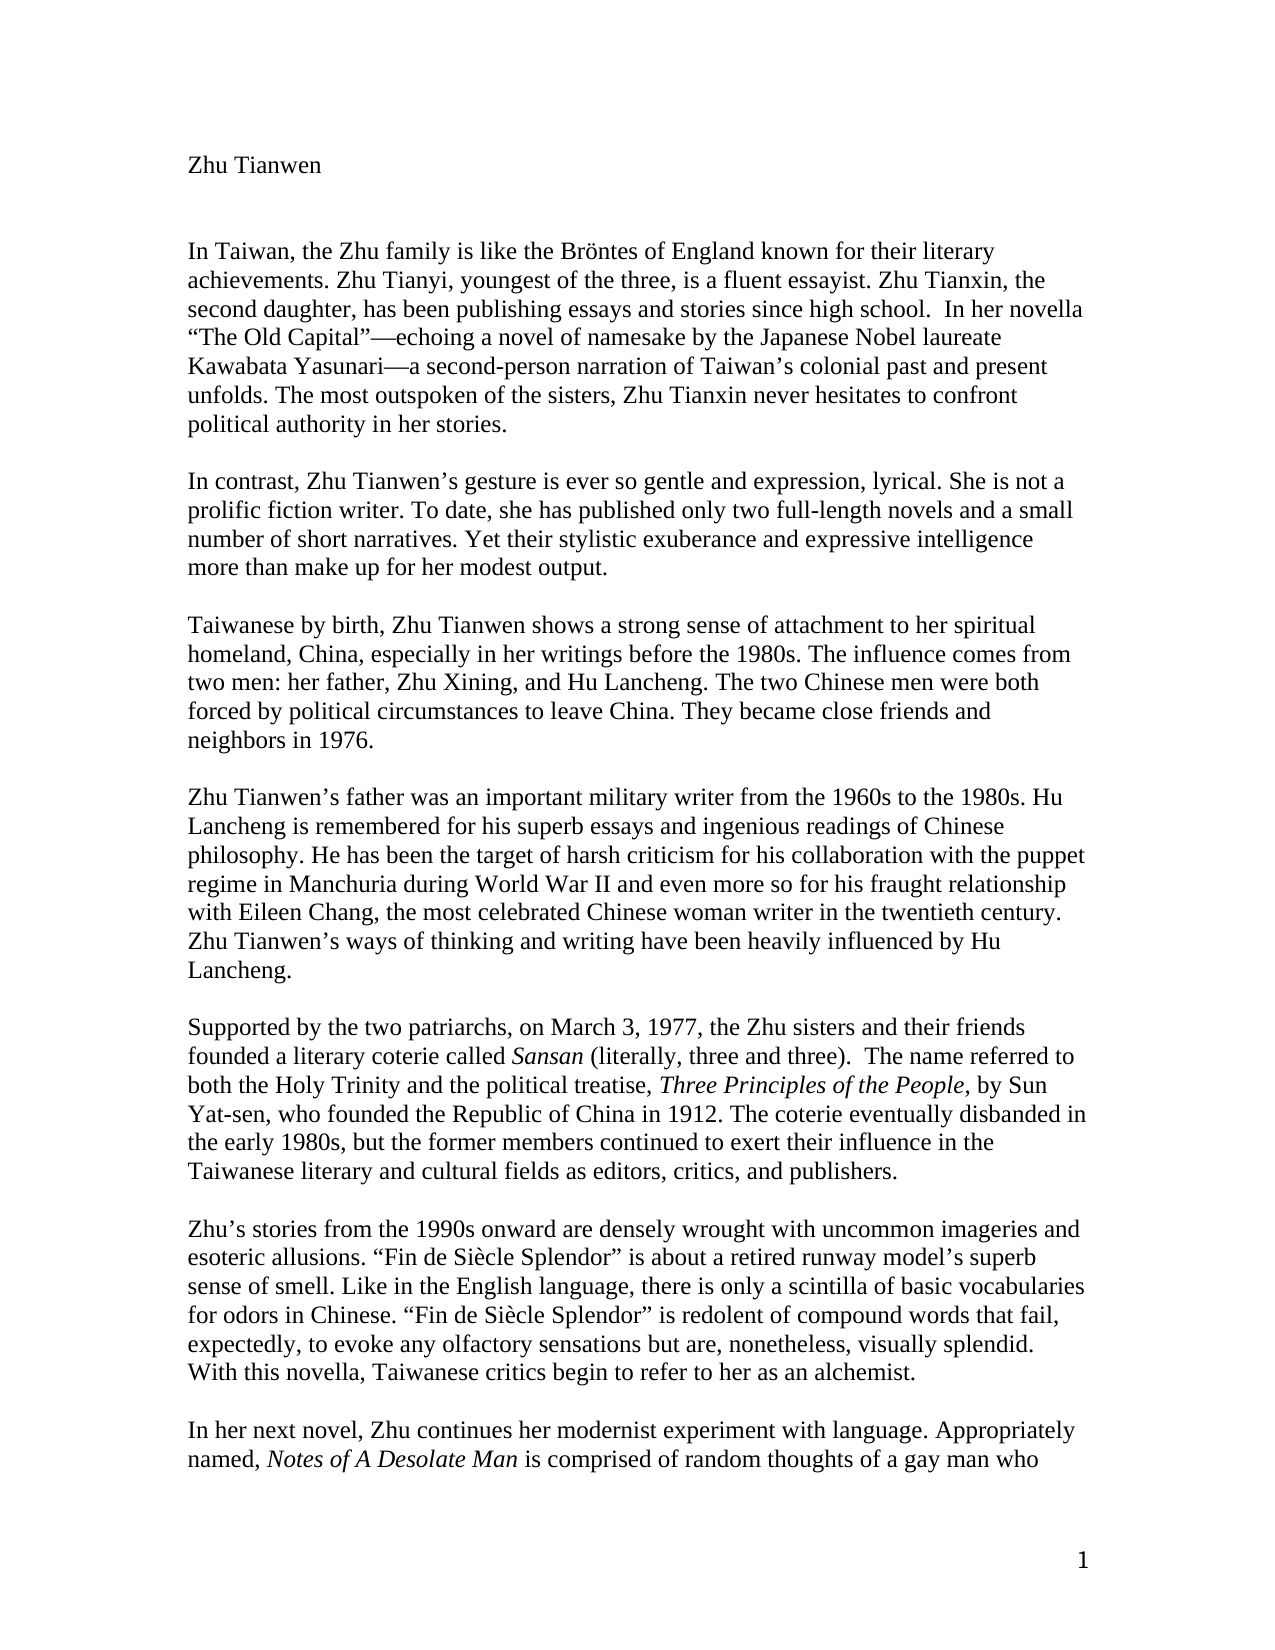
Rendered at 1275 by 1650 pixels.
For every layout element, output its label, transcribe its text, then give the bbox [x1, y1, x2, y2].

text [187, 1415, 1087, 1472]
text In contrast, Zhu Tianwen’s gesture is ever so gentle and expression, lyrical. She is not a prolific fiction writer. To date, she has published only two full-length novels and a small number of short narratives. Yet their stylistic exuberance and expressive intelligence more than make up for her modest output. [187, 466, 1087, 581]
text Zhu Tianwen [187, 150, 1087, 179]
text In Taiwan, the Zhu family is like the Bröntes of England known for their literary achievements. Zhu Tianyi, youngest of the three, is a fluent essayist. Zhu Tianxin, the second daughter, has been publishing essays and stories since high school. In her novella “The Old Capital”—echoing a novel of namesake by the Japanese Nobel laureate Kawabata Yasunari—a second-person narration of Taiwan’s colonial past and present unfolds. The most outspoken of the sisters, Zhu Tianxin never hesitates to confront political authority in her stories. [187, 236, 1087, 437]
text Zhu Tianwen’s father was an important military writer from the 1960s to the 1980s. Hu Lancheng is remembered for his superb essays and ingenious readings of Chinese philosophy. He has been the target of harsh criticism for his collaboration with the puppet regime in Manchuria during World War II and even more so for his fraught relationship with Eileen Chang, the most celebrated Chinese woman writer in the twentieth century. Zhu Tianwen’s ways of thinking and writing have been heavily influenced by Hu Lancheng. [187, 782, 1087, 984]
text Zhu’s stories from the 1990s onward are densely wrought with uncommon imageries and esoteric allusions. “Fin de Siècle Splendor” is about a retired runway model’s superb sense of smell. Like in the English language, there is only a scintilla of basic vocabularies for odors in Chinese. “Fin de Siècle Splendor” is redolent of compound words that fail, expectedly, to evoke any olfactory sensations but are, nonetheless, visually splendid. With this novella, Taiwanese critics begin to refer to her as an alchemist. [187, 1214, 1087, 1386]
text Supported by the two patriarchs, on March 3, 1977, the Zhu sisters and their friends founded a literary coterie called Sansan (literally, three and three). The name referred to both the Holy Trinity and the political treatise, Three Principles of the People, by Sun Yat-sen, who founded the Republic of China in 1912. The coterie eventually disbanded in the early 1980s, but the former members continued to exert their influence in the Taiwanese literary and cultural fields as editors, critics, and publishers. [187, 1012, 1087, 1185]
text Taiwanese by birth, Zhu Tianwen shows a strong sense of attachment to her spiritual homeland, China, especially in her writings before the 1980s. The influence comes from two men: her father, Zhu Xining, and Hu Lancheng. The two Chinese men were both forced by political circumstances to leave China. They became close friends and neighbors in 1976. [187, 610, 1087, 754]
